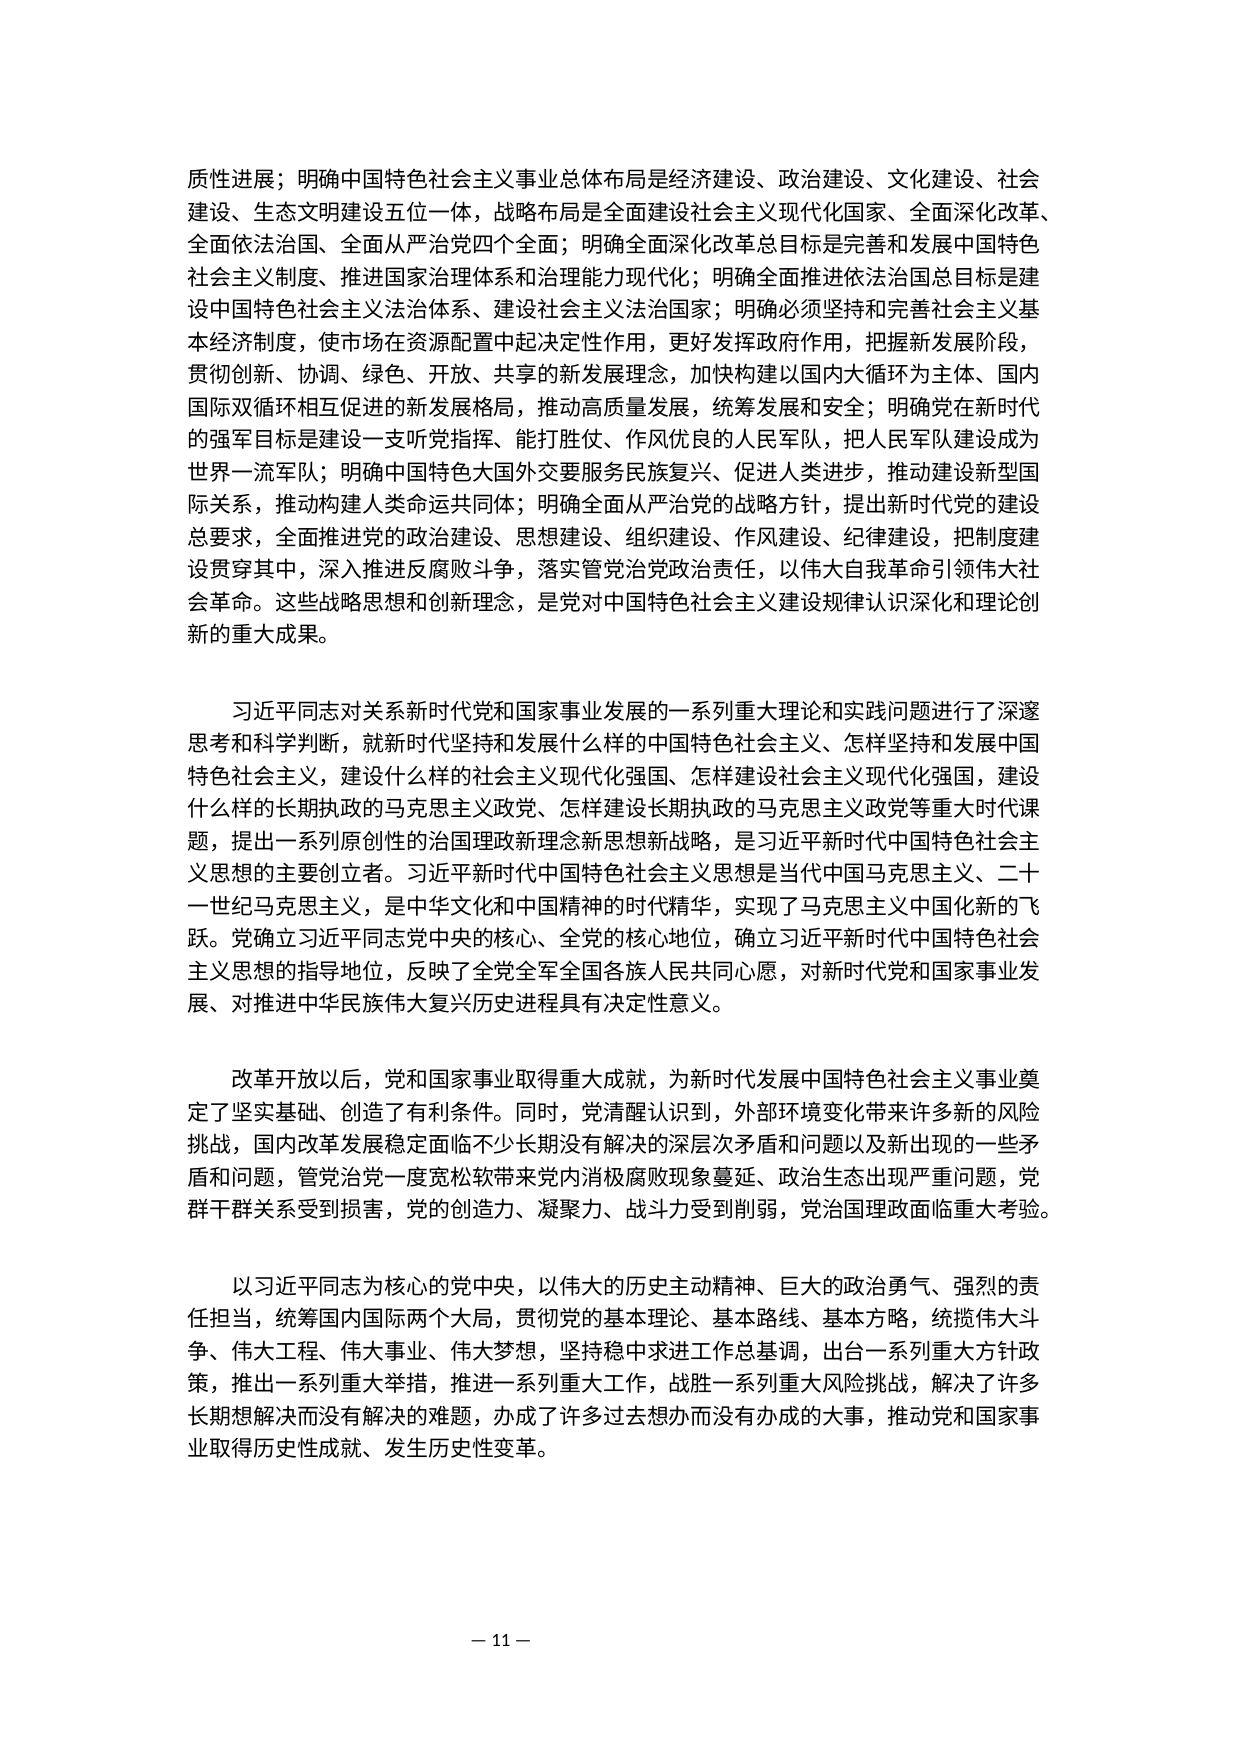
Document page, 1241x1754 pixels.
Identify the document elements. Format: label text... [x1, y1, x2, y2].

text 改革开放以后，党和国家事业取得重大成就，为新时代发展中国特色社会主义事业奠定了坚实基础、创造了有利条件。同时，党清醒认识到，外部环境变化带来许多新的风险挑战，国内改革发展稳定面临不少长期没有解决的深层次矛盾和问题以及新出现的一些矛盾和问题，管党治党一度宽松软带来党内消极腐败现象蔓延、政治生态出现严重问题，党群干群关系受到损害，党的创造力、凝聚力、战斗力受到削弱，党治国理政面临重大考验。 [187, 1062, 1053, 1224]
text 习近平同志对关系新时代党和国家事业发展的一系列重大理论和实践问题进行了深邃思考和科学判断，就新时代坚持和发展什么样的中国特色社会主义、怎样坚持和发展中国特色社会主义，建设什么样的社会主义现代化强国、怎样建设社会主义现代化强国，建设什么样的长期执政的马克思主义政党、怎样建设长期执政的马克思主义政党等重大时代课题，提出一系列原创性的治国理政新理念新思想新战略，是习近平新时代中国特色社会主义思想的主要创立者。习近平新时代中国特色社会主义思想是当代中国马克思主义、二十一世纪马克思主义，是中华文化和中国精神的时代精华，实现了马克思主义中国化新的飞跃。党确立习近平同志党中央的核心、全党的核心地位，确立习近平新时代中国特色社会主义思想的指导地位，反映了全党全军全国各族人民共同心愿，对新时代党和国家事业发展、对推进中华民族伟大复兴历史进程具有决定性意义。 [187, 693, 1053, 1018]
text 以习近平同志为核心的党中央，以伟大的历史主动精神、巨大的政治勇气、强烈的责任担当，统筹国内国际两个大局，贯彻党的基本理论、基本路线、基本方略，统揽伟大斗争、伟大工程、伟大事业、伟大梦想，坚持稳中求进工作总基调，出台一系列重大方针政策，推出一系列重大举措，推进一系列重大工作，战胜一系列重大风险挑战，解决了许多长期想解决而没有解决的难题，办成了许多过去想办而没有办成的大事，推动党和国家事业取得历史性成就、发生历史性变革。 [187, 1268, 1053, 1463]
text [187, 162, 1053, 649]
